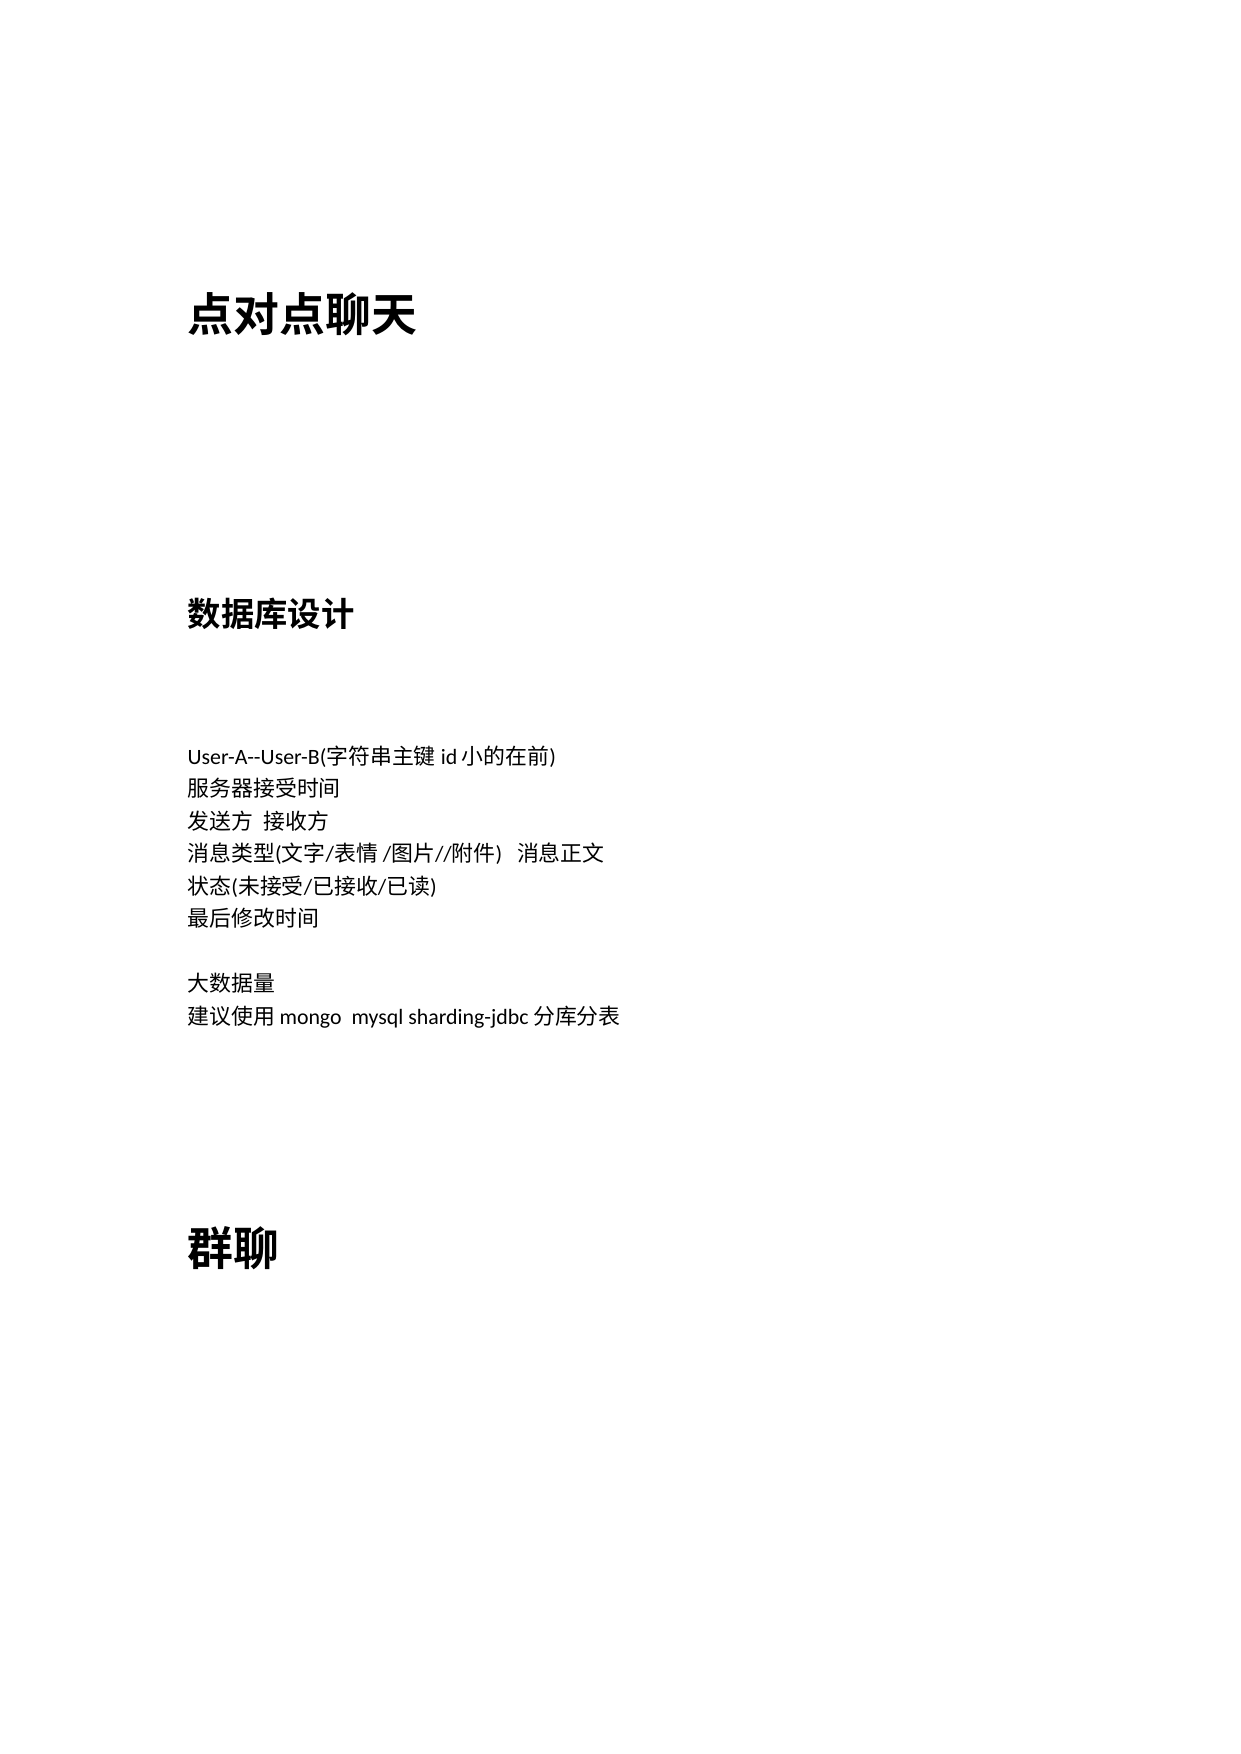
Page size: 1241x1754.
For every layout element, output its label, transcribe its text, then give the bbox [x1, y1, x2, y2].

text 消息类型(文字/表情 /图片//附件) 消息正文 [187, 835, 1053, 868]
text 服务器接受时间 [187, 770, 1053, 803]
text 状态(未接受/已接收/已读) [187, 868, 1053, 900]
subtitle 群聊 [187, 1196, 1053, 1293]
text 建议使用mongo mysql sharding-jdbc分库分表 [187, 998, 1053, 1030]
subtitle 数据库设计 [187, 579, 1053, 644]
subtitle 点对点聊天 [187, 262, 1053, 360]
text 大数据量 [187, 965, 1053, 998]
text User-A--User-B(字符串主键 id小的在前) [187, 738, 1053, 770]
text 发送方 接收方 [187, 803, 1053, 835]
text 最后修改时间 [187, 900, 1053, 933]
